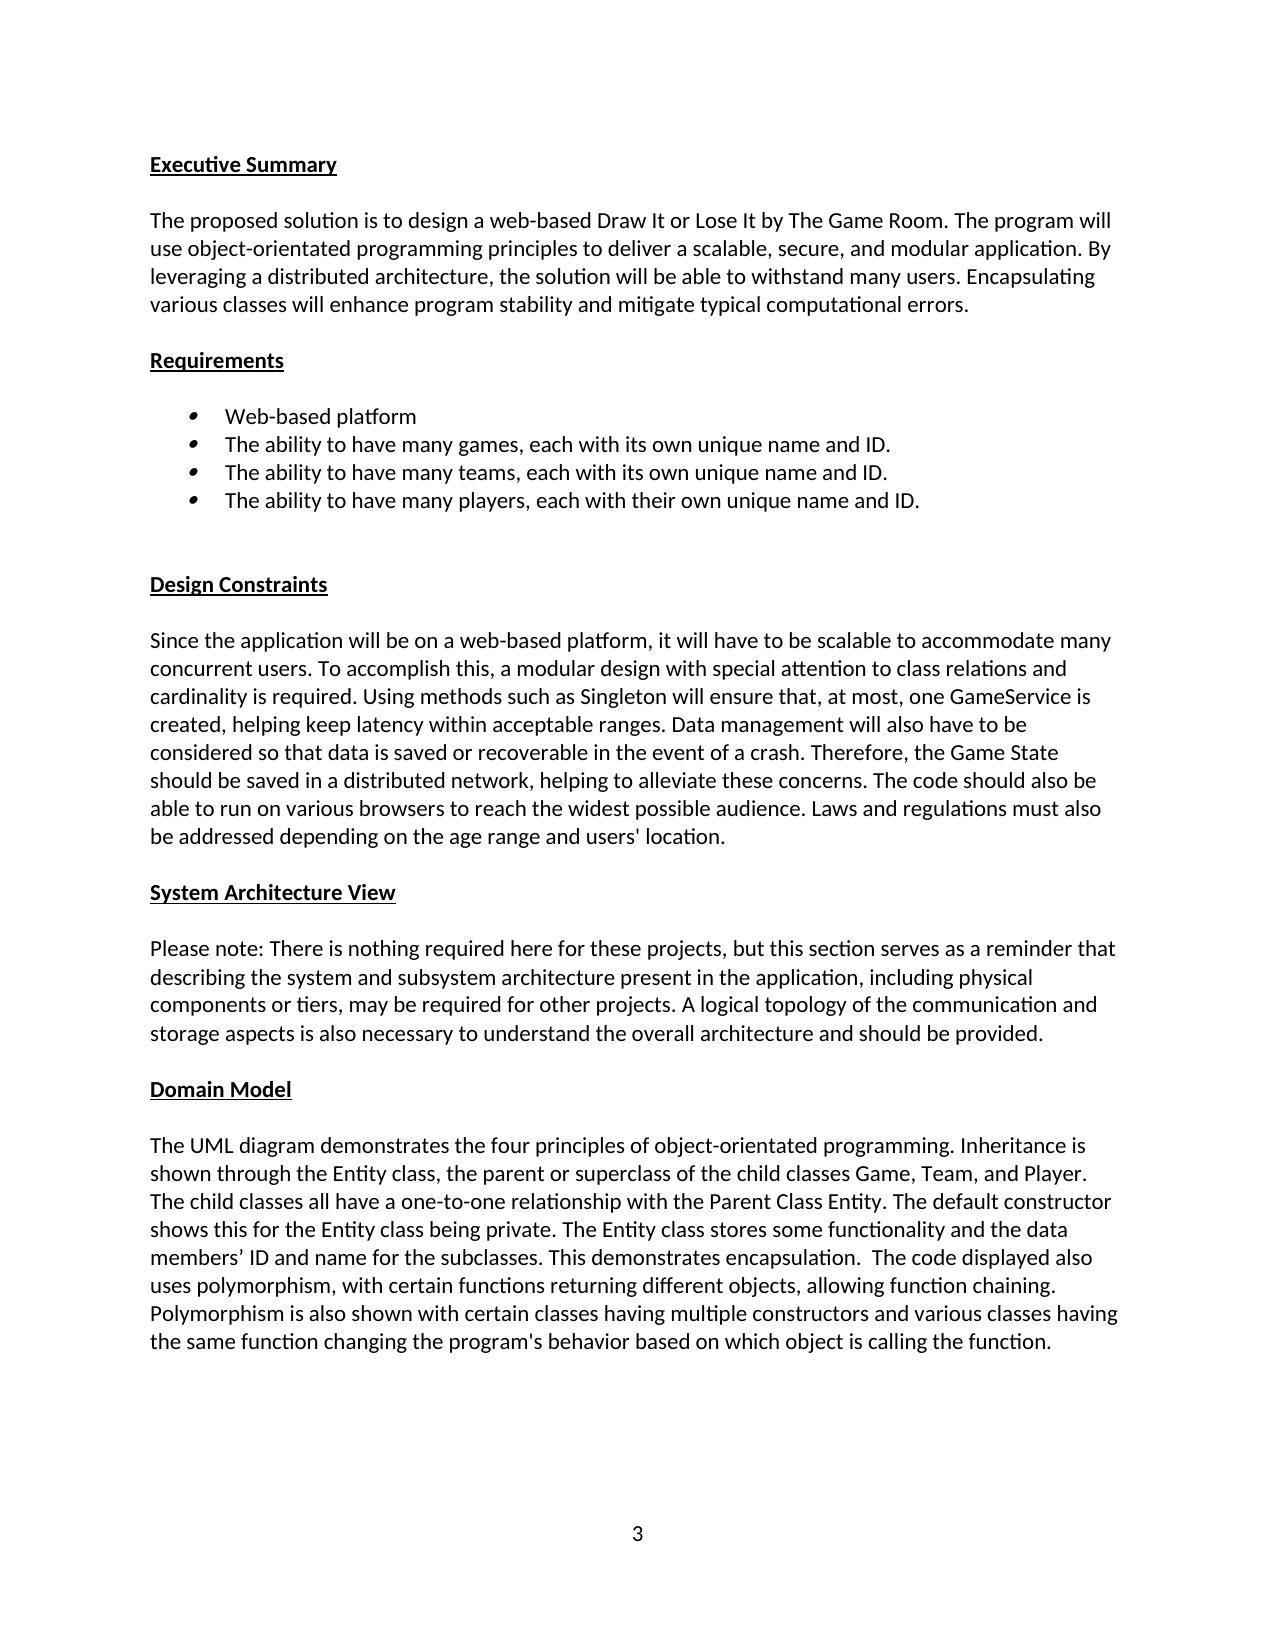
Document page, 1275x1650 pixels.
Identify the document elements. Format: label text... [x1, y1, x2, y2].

list The ability to have many teams, each with its own unique name and ID. [187, 458, 1125, 486]
subtitle Requirements [150, 346, 1125, 374]
subtitle Design Constraints [150, 570, 1125, 598]
list The ability to have many games, each with its own unique name and ID. [187, 430, 1125, 458]
text Please note: There is nothing required here for these projects, but this section serves as a reminder that describing the system and subsystem architecture present in the application, including physical components or tiers, may be required for other projects. A logical topology of the communication and storage aspects is also necessary to understand the overall architecture and should be provided. [150, 934, 1125, 1047]
subtitle System Architecture View [150, 878, 1125, 907]
text The UML diagram demonstrates the four principles of object-orientated programming. Inheritance is shown through the Entity class, the parent or superclass of the child classes Game, Team, and Player. The child classes all have a one-to-one relationship with the Parent Class Entity. The default constructor shows this for the Entity class being private. The Entity class stores some functionality and the data members’ ID and name for the subclasses. This demonstrates encapsulation. The code displayed also uses polymorphism, with certain functions returning different objects, allowing function chaining. Polymorphism is also shown with certain classes having multiple constructors and various classes having the same function changing the program's behavior based on which object is calling the function. [150, 1131, 1125, 1355]
list The ability to have many players, each with their own unique name and ID. [187, 486, 1125, 514]
list Web-based platform [187, 402, 1125, 430]
subtitle Executive Summary [150, 150, 1125, 178]
text Since the application will be on a web-based platform, it will have to be scalable to accommodate many concurrent users. To accomplish this, a modular design with special attention to class relations and cardinality is required. Using methods such as Singleton will ensure that, at most, one GameService is created, helping keep latency within acceptable ranges. Data management will also have to be considered so that data is saved or recoverable in the event of a crash. Therefore, the Game State should be saved in a distributed network, helping to alleviate these concerns. The code should also be able to run on various browsers to reach the widest possible audience. Laws and regulations must also be addressed depending on the age range and users' location. [150, 626, 1125, 851]
text The proposed solution is to design a web-based Draw It or Lose It by The Game Room. The program will use object-orientated programming principles to deliver a scalable, secure, and modular application. By leveraging a distributed architecture, the solution will be able to withstand many users. Encapsulating various classes will enhance program stability and mitigate typical computational errors. [150, 206, 1125, 318]
subtitle Domain Model [150, 1075, 1125, 1103]
